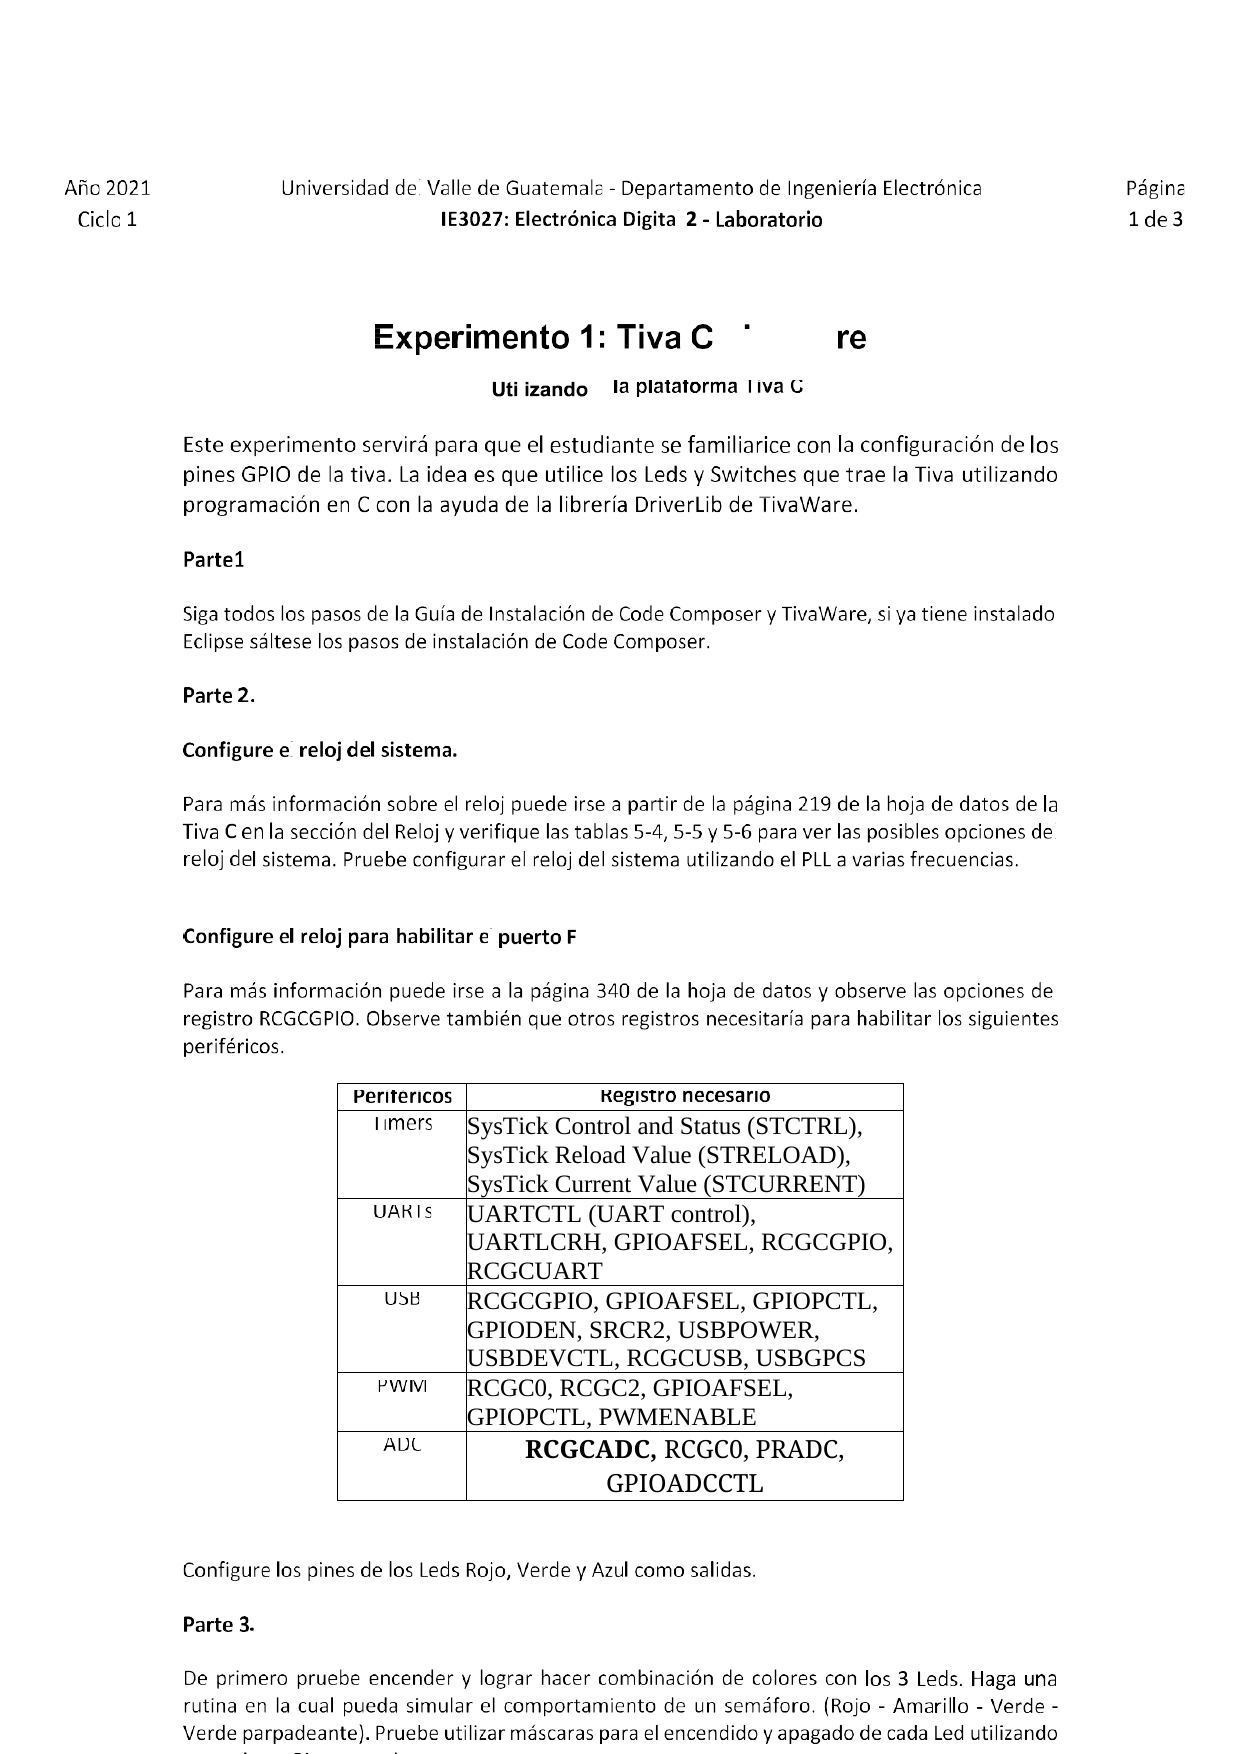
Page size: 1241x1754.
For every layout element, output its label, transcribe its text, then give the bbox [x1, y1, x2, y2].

picture [1127, 179, 1185, 199]
picture [238, 687, 254, 702]
picture [375, 324, 450, 355]
picture [389, 1118, 432, 1130]
picture [300, 741, 341, 761]
picture [692, 324, 713, 349]
picture [499, 930, 561, 948]
table_cell [338, 1199, 466, 1285]
picture [601, 1090, 770, 1106]
picture [183, 741, 289, 761]
picture [378, 1380, 426, 1392]
picture [183, 605, 1054, 652]
picture [609, 179, 981, 199]
picture [374, 1205, 432, 1218]
picture [383, 1438, 422, 1451]
picture [64, 180, 100, 195]
picture [183, 1669, 1057, 1754]
picture [184, 435, 1058, 516]
table_cell [338, 1432, 466, 1500]
picture [614, 380, 803, 397]
picture [452, 179, 603, 195]
picture [183, 928, 488, 948]
picture [184, 687, 232, 703]
table_header [338, 1084, 466, 1110]
picture [474, 330, 518, 349]
picture [184, 795, 1057, 870]
picture [354, 1090, 452, 1103]
picture [371, 1117, 386, 1130]
picture [838, 330, 866, 349]
picture [427, 180, 449, 195]
picture [703, 210, 822, 227]
table_cell RCGC0, RCGC2, GPIOAFSEL, GPIOPCTL, PWMENABLE [467, 1373, 903, 1431]
picture [1145, 210, 1167, 227]
table_cell RCGCADC, RCGC0, PRADC, GPIOADCCTL [467, 1432, 903, 1500]
table_cell SysTick Control and Status (STCTRL), SysTick Reload Value (STRELOAD), SysTick Current Value (STCURRENT) [467, 1111, 903, 1198]
picture [184, 849, 223, 870]
table_cell UARTCTL (UART control), UARTLCRH, GPIOAFSEL, RCGCGPIO, RCGCUART [467, 1199, 903, 1285]
table_cell RCGCGPIO, GPIOAFSEL, GPIOPCTL, GPIODEN, SRCR2, USBPOWER, USBDEVCTL, RCGCUSB, USBGPCS [467, 1286, 903, 1372]
picture [183, 1561, 270, 1581]
table_header [467, 1084, 903, 1110]
table_cell [338, 1373, 466, 1431]
picture [78, 210, 120, 227]
picture [184, 1616, 249, 1632]
picture [107, 180, 150, 195]
table_cell [338, 1111, 466, 1198]
picture [182, 823, 218, 839]
picture [521, 324, 569, 349]
picture [184, 982, 1058, 1057]
picture [277, 1561, 623, 1581]
picture [282, 179, 416, 195]
picture [385, 1292, 420, 1305]
picture [347, 741, 451, 757]
picture [442, 210, 675, 230]
picture [184, 551, 244, 567]
picture [617, 324, 681, 349]
picture [625, 1561, 755, 1577]
picture [452, 324, 471, 348]
table_cell [338, 1286, 466, 1372]
